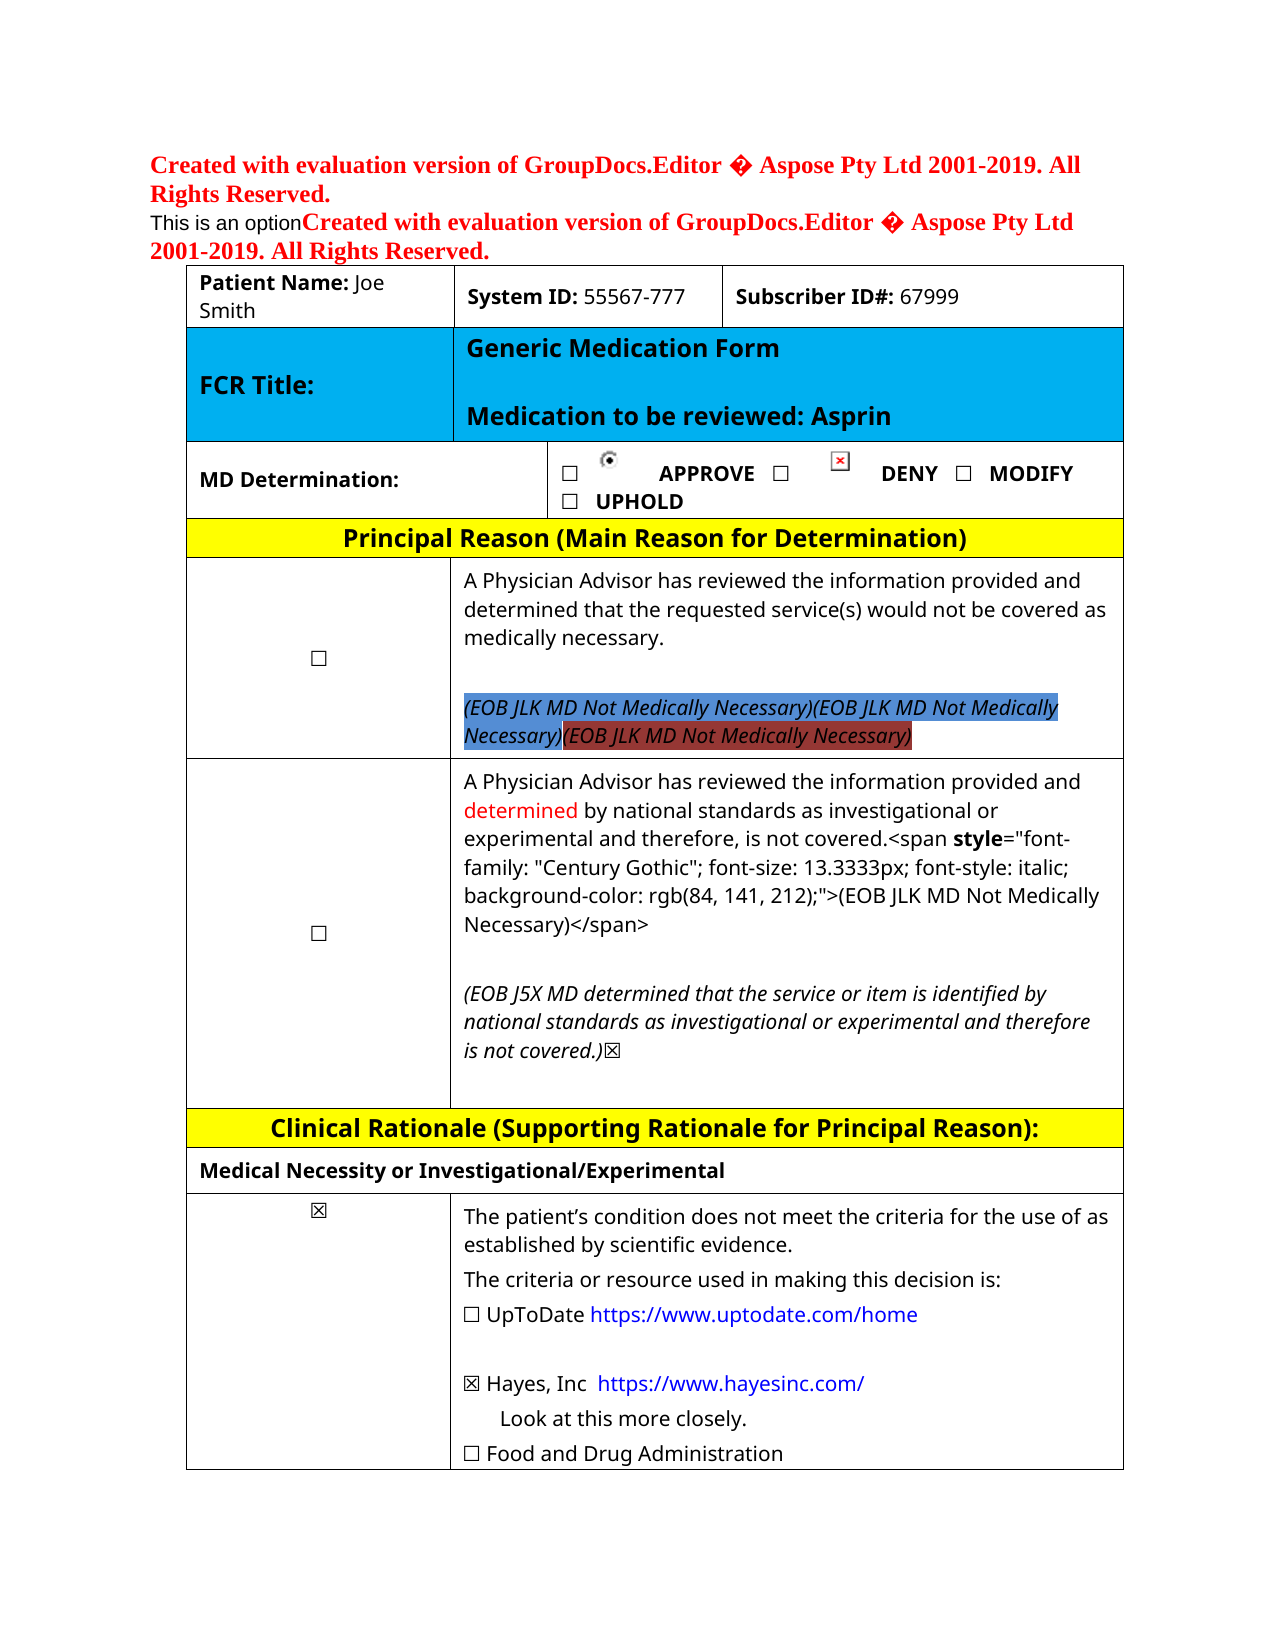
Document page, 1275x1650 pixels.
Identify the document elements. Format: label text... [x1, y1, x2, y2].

table_cell A Physician Advisor has reviewed the information provided and determined that the requested service(s) would not be covered as medically necessary. (EOB JLK MD Not Medically Necessary)(EOB JLK MD Not Medically Necessary)(EOB JLK MD Not Medically Necessary) [451, 558, 1123, 758]
text Created with evaluation version of GroupDocs.Editor � Aspose Pty Ltd 2001-2019. All Rights Reserved. [150, 150, 1125, 207]
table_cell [451, 1194, 1123, 1469]
table_cell Principal Reason (Main Reason for Determination) [187, 519, 1123, 557]
picture [819, 443, 862, 482]
table_cell Generic Medication Form Medication to be reviewed: [454, 328, 1123, 441]
text Created with evaluation version of GroupDocs.Editor � Aspose Pty Ltd 2001-2019. All Rights Reserved. [150, 207, 1125, 265]
table_cell [187, 558, 450, 758]
picture [597, 443, 640, 482]
table_cell APPROVE DENY MODIFY UPHOLD [548, 442, 1123, 518]
table_cell FCR Title: [187, 328, 453, 441]
table_cell A Physician Advisor has reviewed the information provided and determined by national standards as investigational or experimental and therefore, is not covered.<span style="font-family: "Century Gothic"; font-size: 13.3333px; font-style: italic; background-color: rgb(84, 141, 212);">(EOB JLK MD Not Medically Necessary)</span> (EOB J5X MD determined that the service or item is identified by national standards as investigational or experimental and therefore is not covered.) [451, 759, 1123, 1107]
table_header Subscriber ID#: [723, 266, 1123, 327]
table_cell MD Determination: [187, 442, 547, 518]
table_cell Medical Necessity or Investigational/Experimental [187, 1148, 1123, 1193]
table_cell Clinical Rationale (Supporting Rationale for Principal Reason): [187, 1109, 1123, 1147]
table_cell [187, 1194, 450, 1469]
table_header System ID: [455, 266, 722, 327]
table_cell [187, 759, 450, 1107]
table_header Patient Name: [187, 266, 454, 327]
